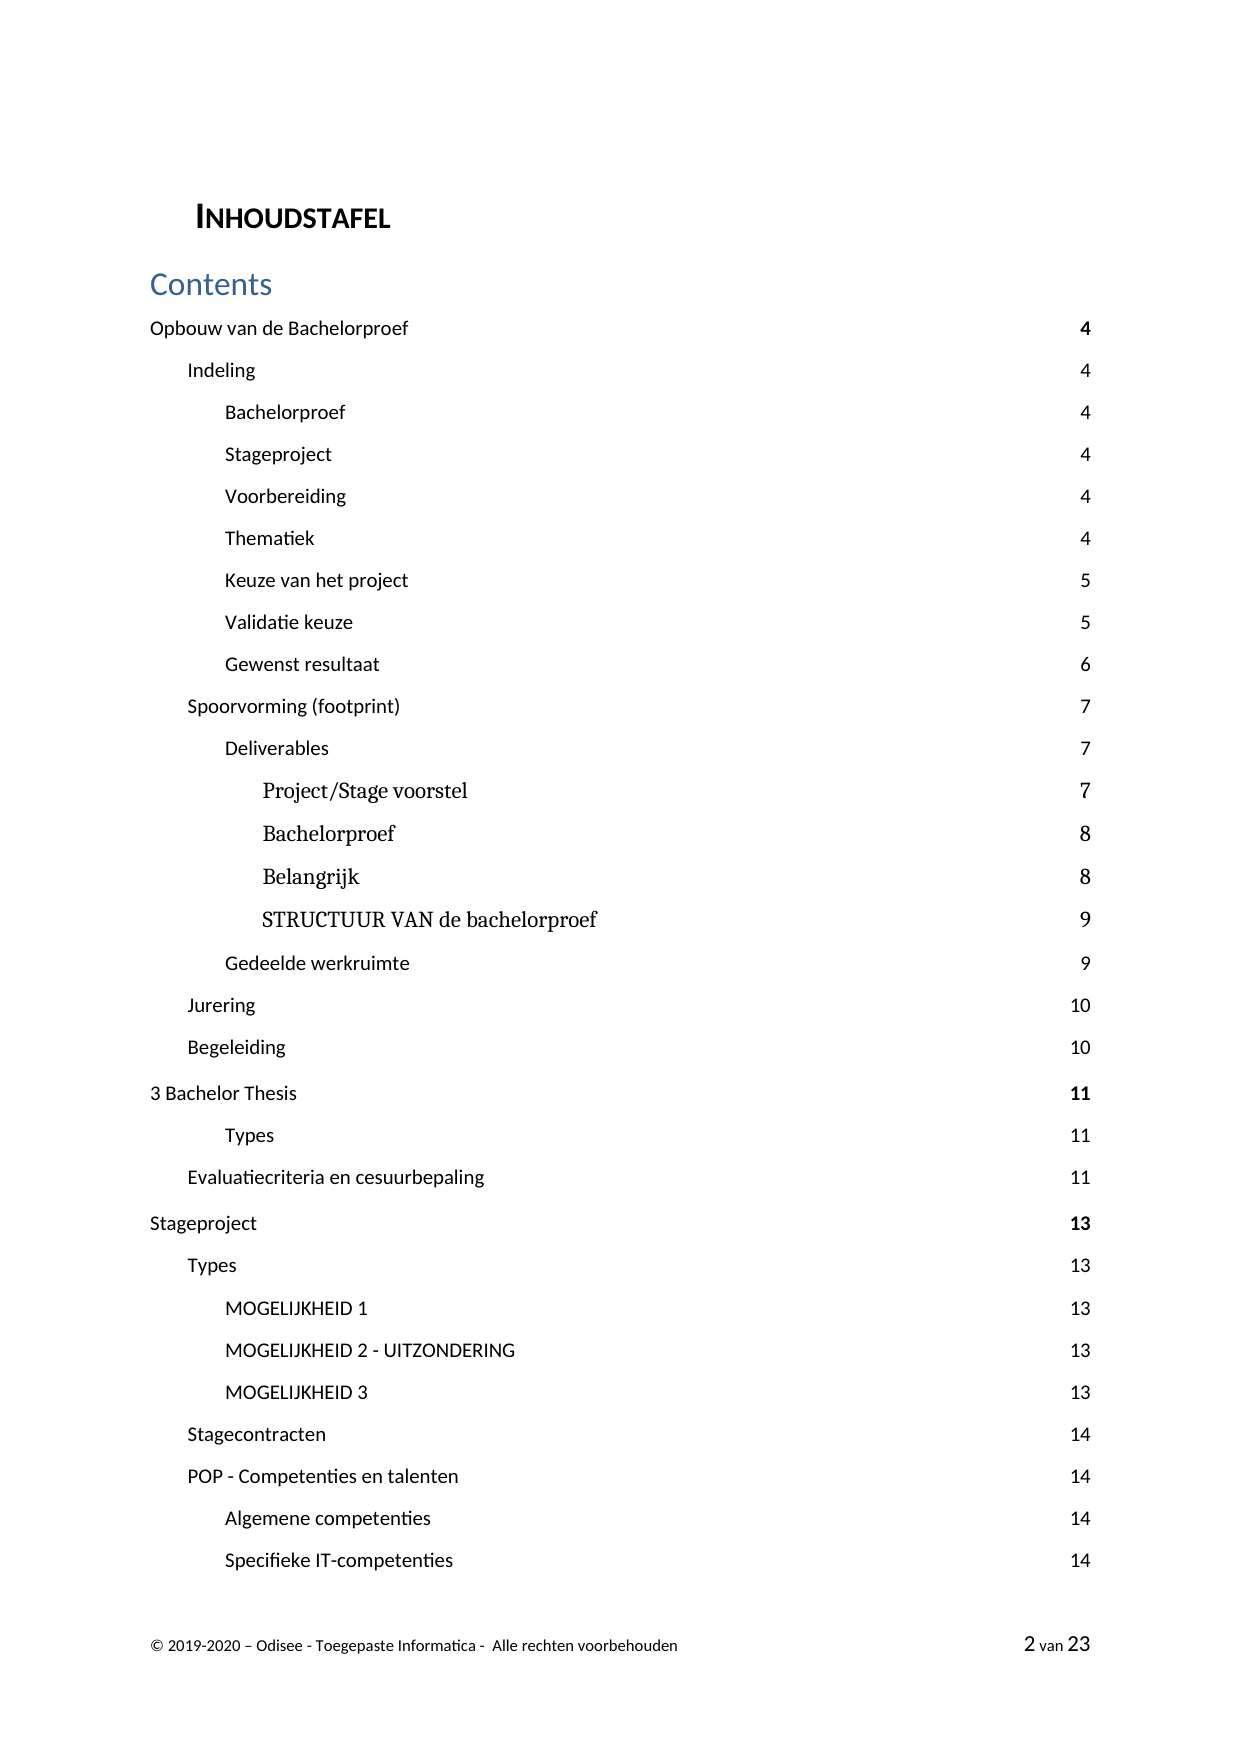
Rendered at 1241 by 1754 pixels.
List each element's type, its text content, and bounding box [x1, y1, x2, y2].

text Contents [150, 262, 1090, 303]
text Inhoudstafel [195, 192, 1090, 237]
